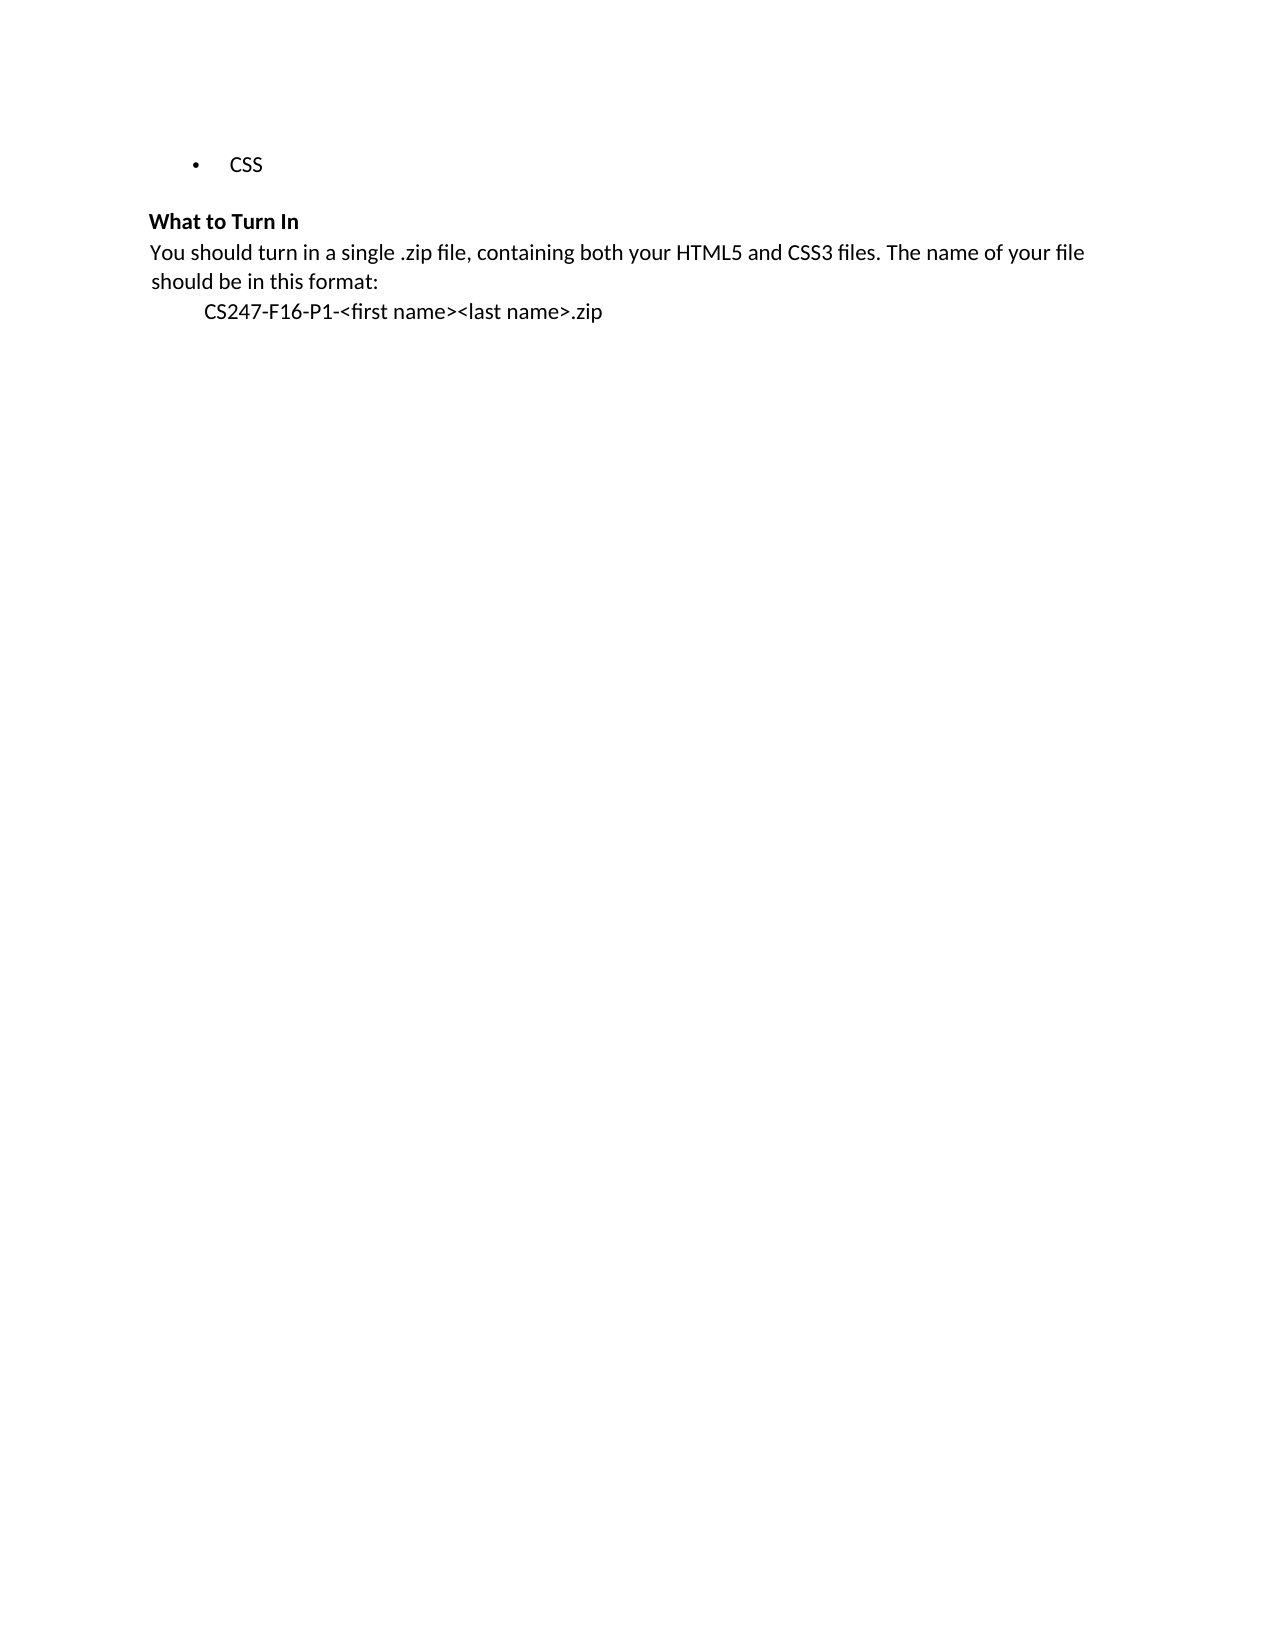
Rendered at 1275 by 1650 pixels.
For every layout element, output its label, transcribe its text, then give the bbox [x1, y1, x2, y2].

text You should turn in a single .zip file, containing both your HTML5 and CSS3 files. The name of your file should be in this format: [150, 238, 1124, 295]
list CSS [192, 150, 1124, 178]
subtitle What to Turn In [148, 207, 1124, 236]
text CS247-F16-P1-<first name><last name>.zip [150, 297, 1124, 325]
